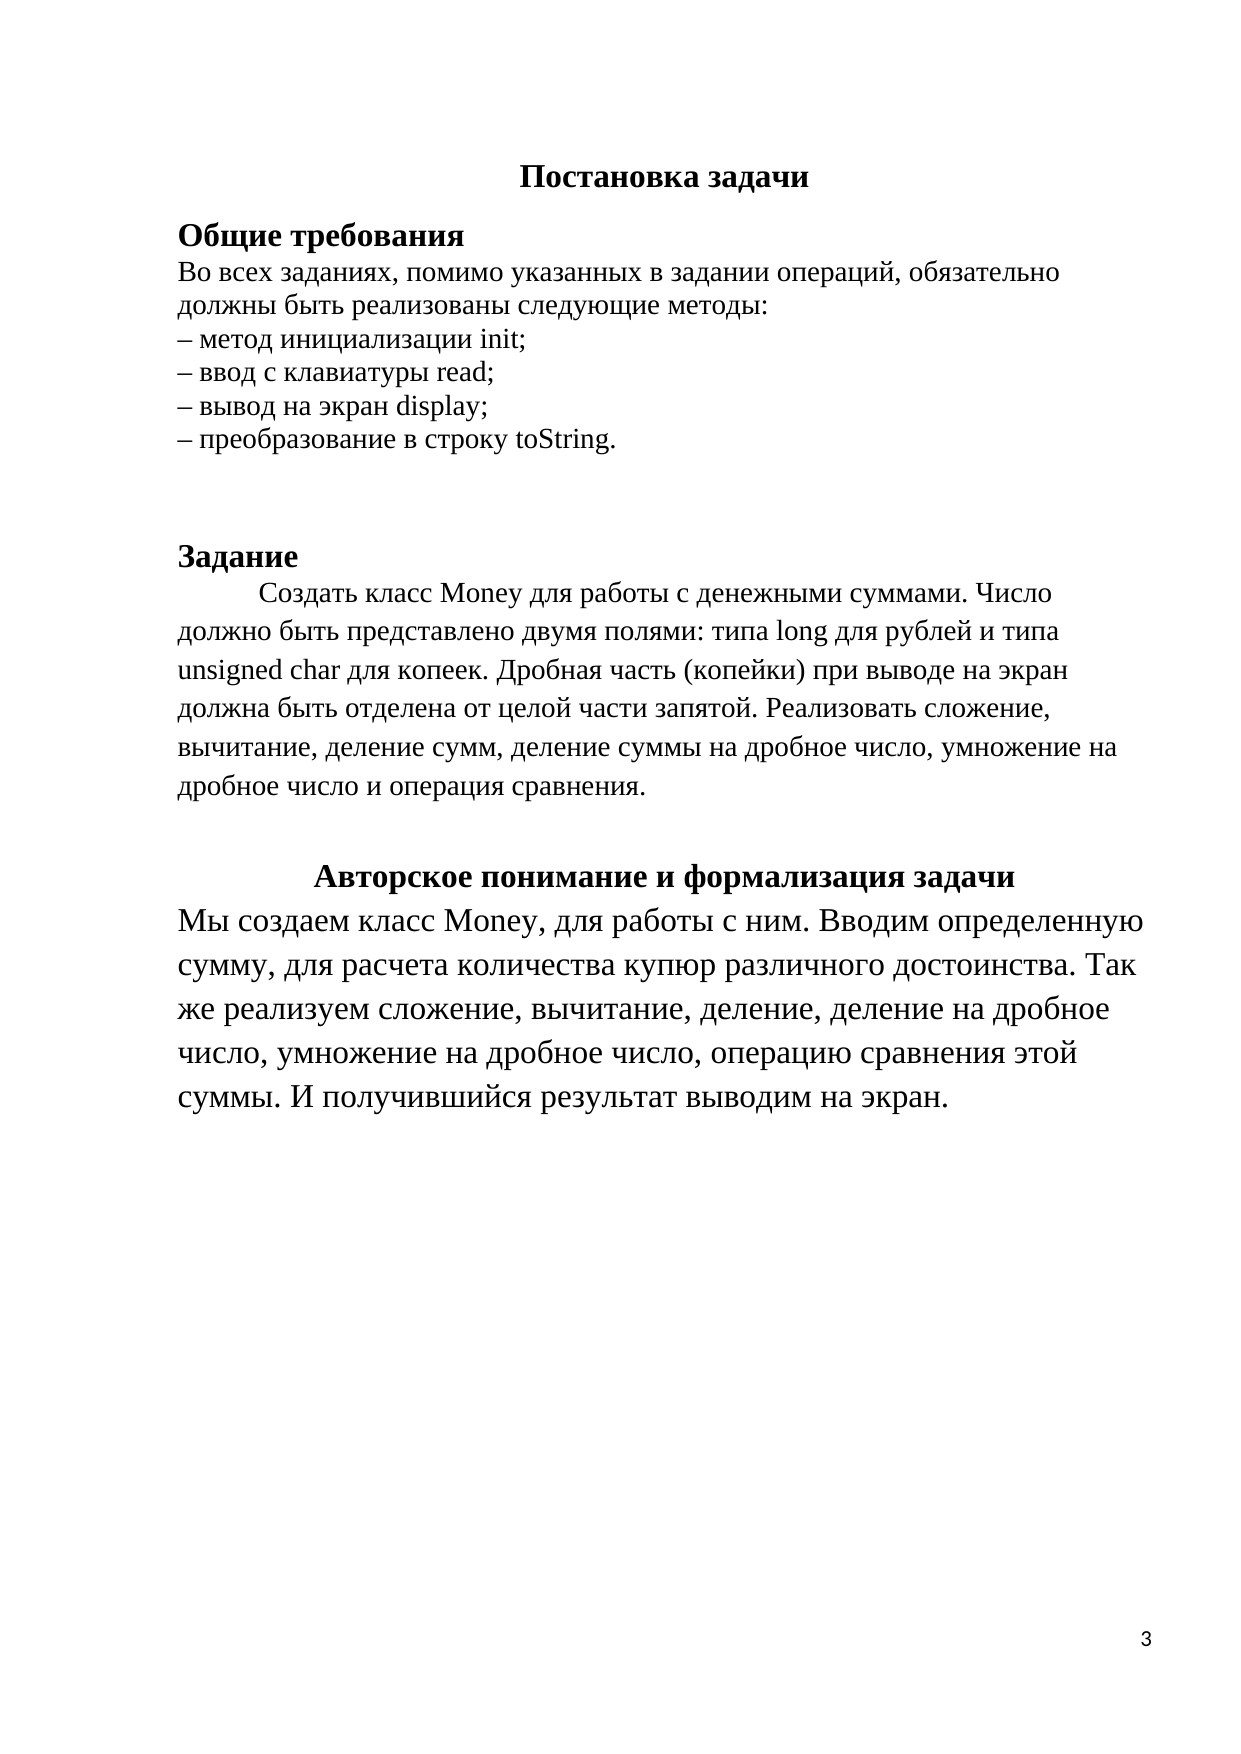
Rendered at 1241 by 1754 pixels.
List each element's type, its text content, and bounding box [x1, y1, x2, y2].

subtitle Авторское понимание и формализация задачи [177, 856, 1152, 894]
text – преобразование в строку toString. [177, 422, 1152, 455]
text Мы создаем класс Money, для работы с ним. Вводим определенную сумму, для расчета количества купюр различного достоинства. Так же реализуем сложение, вычитание, деление, деление на дробное число, умножение на дробное число, операцию сравнения этой суммы. И получившийся результат выводим на экран. [177, 900, 1152, 1115]
text Общие требования [177, 216, 1152, 254]
text Задание [177, 537, 1152, 575]
text – вывод на экран display; [177, 388, 1152, 422]
text – метод инициализации init; [177, 321, 1152, 354]
text – ввод с клавиатуры read; [177, 354, 1152, 388]
text Во всех заданиях, помимо указанных в задании операций, обязательно должны быть реализованы следующие методы: [177, 254, 1152, 321]
text Постановка задачи [177, 156, 1152, 195]
text Создать класс Money для работы с денежными суммами. Число должно быть представлено двумя полями: типа long для рублей и типа unsigned char для копеек. Дробная часть (копейки) при выводе на экран должна быть отделена от целой части запятой. Реализовать сложение, вычитание, деление сумм, деление суммы на дробное число, умножение на дробное число и операция сравнения. [177, 575, 1152, 801]
